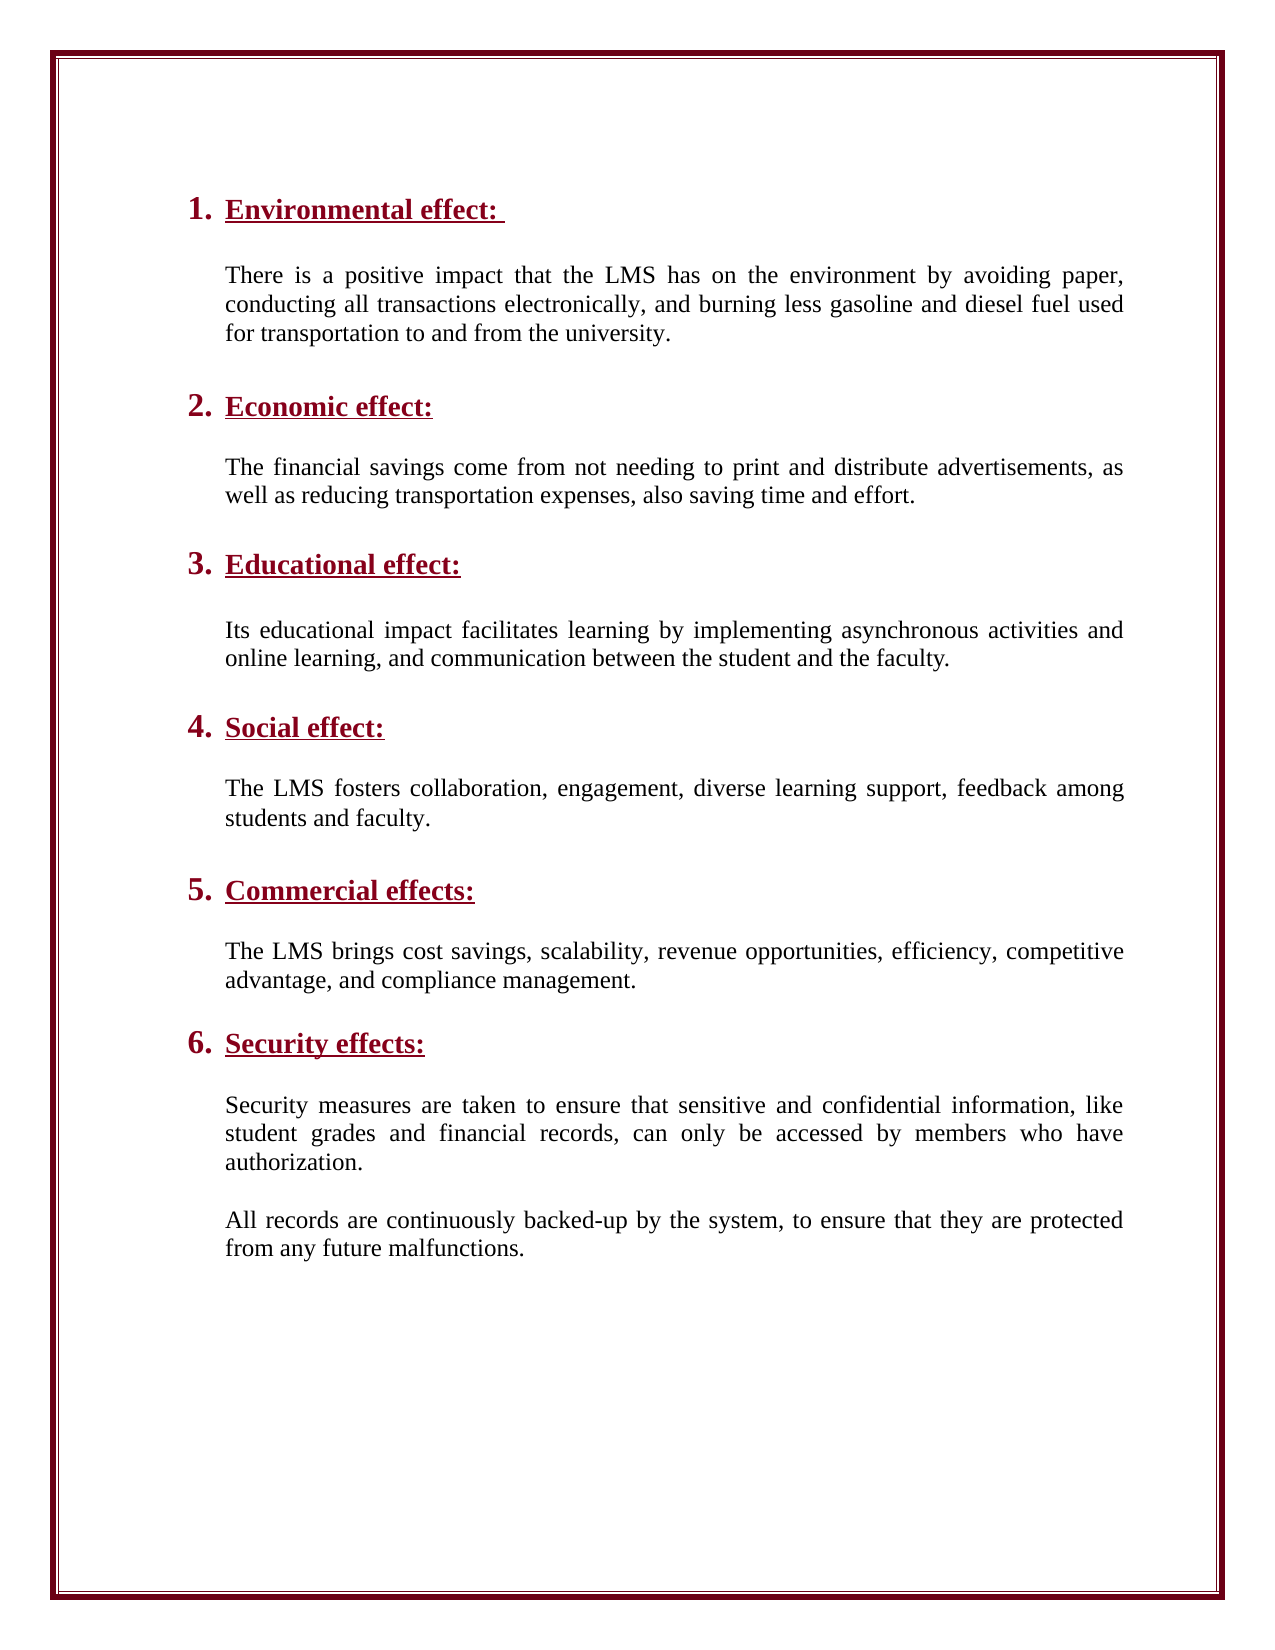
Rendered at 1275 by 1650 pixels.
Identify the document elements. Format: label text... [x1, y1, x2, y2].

list The LMS fosters collaboration, engagement, diverse learning support, feedback among students and faculty. [225, 773, 1125, 832]
list Social effect: [187, 706, 1125, 744]
list Security measures are taken to ensure that sensitive and confidential information, like student grades and financial records, can only be accessed by members who have authorization. [225, 1090, 1125, 1176]
list The LMS brings cost savings, scalability, revenue opportunities, efficiency, competitive advantage, and compliance management. [225, 936, 1125, 994]
list Security effects: [187, 1023, 1125, 1061]
list The financial savings come from not needing to print and distribute advertisements, as well as reducing transportation expenses, also saving time and effort. [225, 452, 1125, 509]
list Economic effect: [187, 385, 1125, 423]
list Educational effect: [187, 543, 1125, 581]
list Commercial effects: [187, 869, 1125, 908]
list There is a positive impact that the LMS has on the environment by avoiding paper, conducting all transactions electronically, and burning less gasoline and diesel fuel used for transportation to and from the university. [225, 260, 1125, 346]
list Its educational impact facilitates learning by implementing asynchronous activities and online learning, and communication between the student and the faculty. [225, 615, 1125, 672]
list All records are continuously backed-up by the system, to ensure that they are protected from any future malfunctions. [225, 1205, 1125, 1262]
list Environmental effect: [187, 188, 1125, 227]
